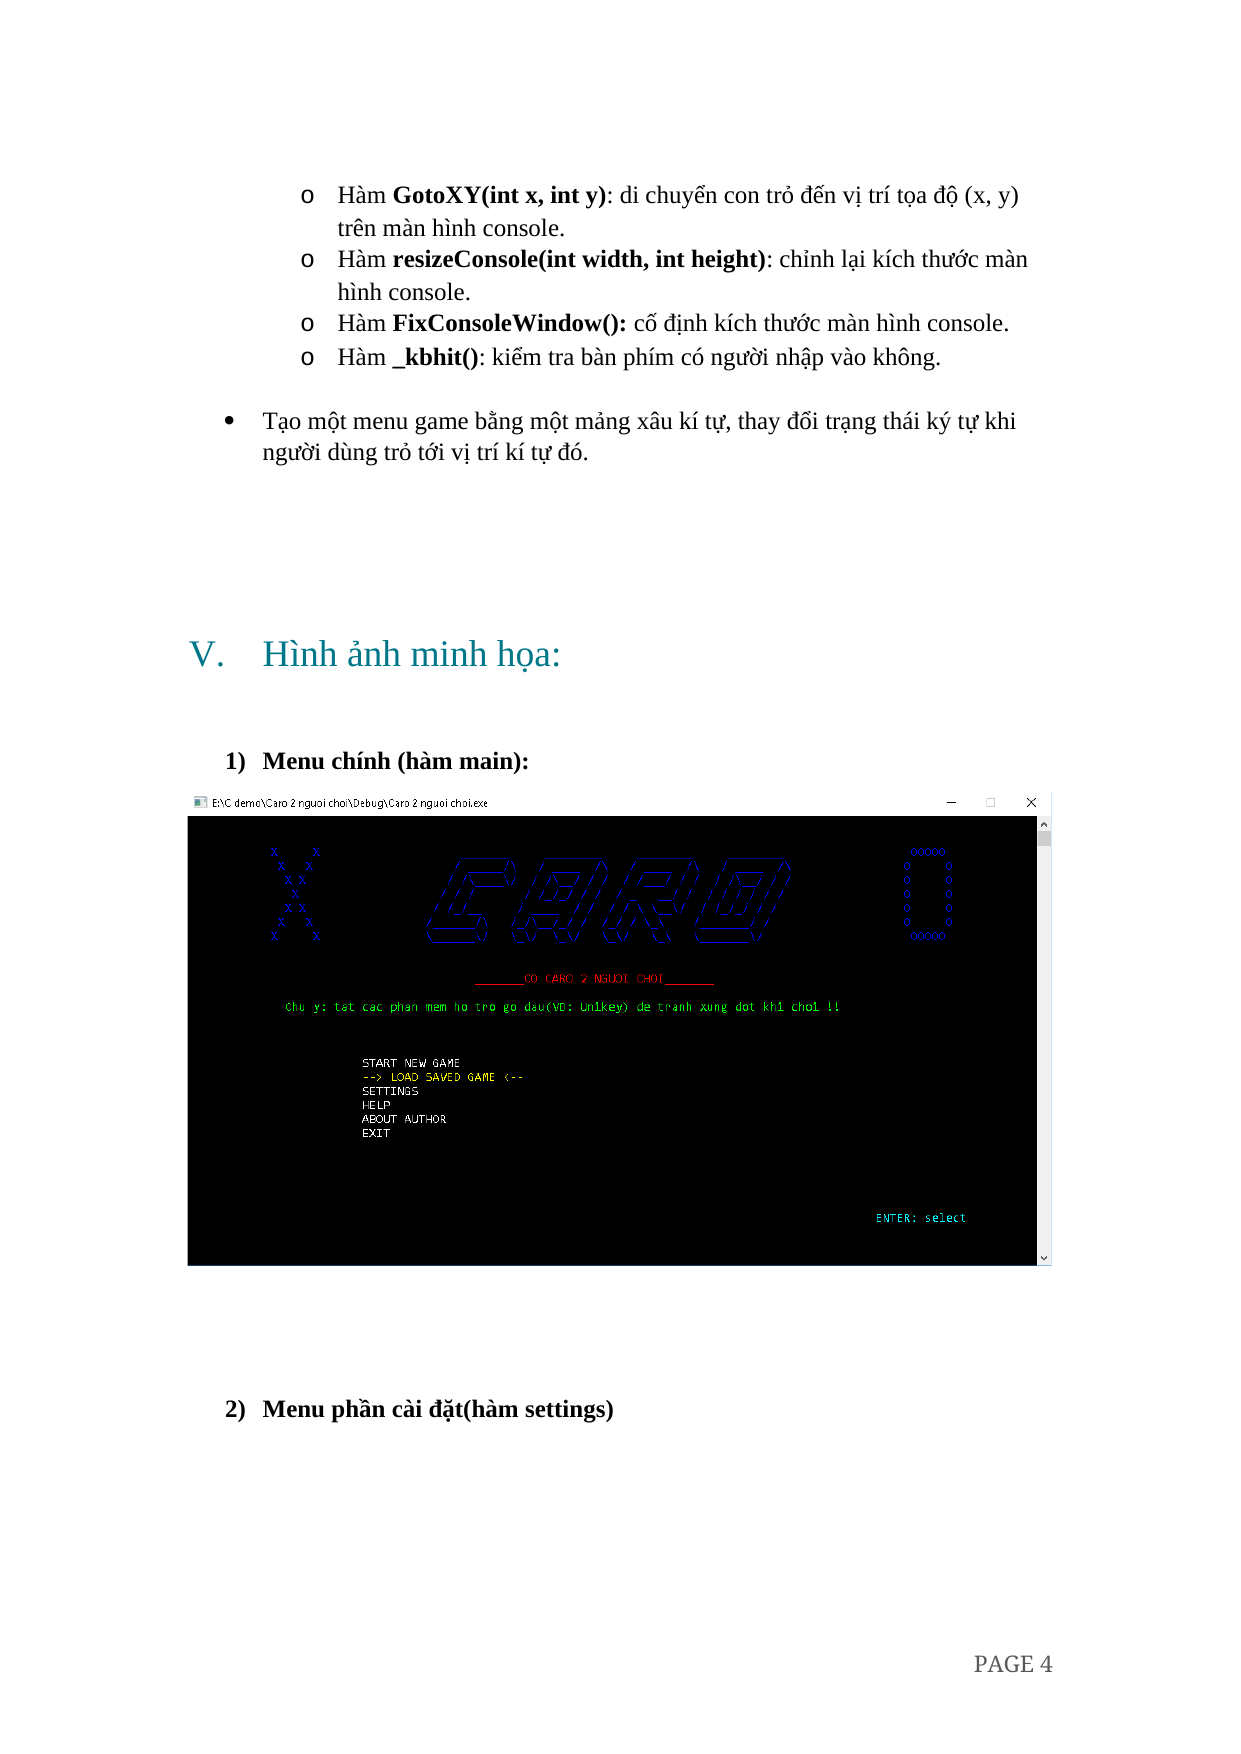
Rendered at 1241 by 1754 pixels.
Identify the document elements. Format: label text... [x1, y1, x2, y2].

list Hàm FixConsoleWindow(): cố định kích thước màn hình console. [300, 308, 1053, 339]
list Menu phần cài đặt(hàm settings) [225, 1394, 1053, 1423]
list Hàm _kbhit(): kiểm tra bàn phím có người nhập vào không. [300, 342, 1053, 372]
list Tạo một menu game bằng một mảng xâu kí tự, thay đổi trạng thái ký tự khi người dùng trỏ tới vị trí kí tự đó. [225, 406, 1053, 466]
picture [187, 793, 1052, 1266]
list Hàm GotoXY(int x, int y): di chuyển con trỏ đến vị trí tọa độ (x, y) trên màn hình console. [300, 180, 1053, 242]
list Hàm resizeConsole(int width, int height): chỉnh lại kích thước màn hình console. [300, 244, 1053, 306]
list Menu chính (hàm main): [225, 746, 1053, 775]
subtitle Hình ảnh minh họa: [225, 631, 1053, 674]
